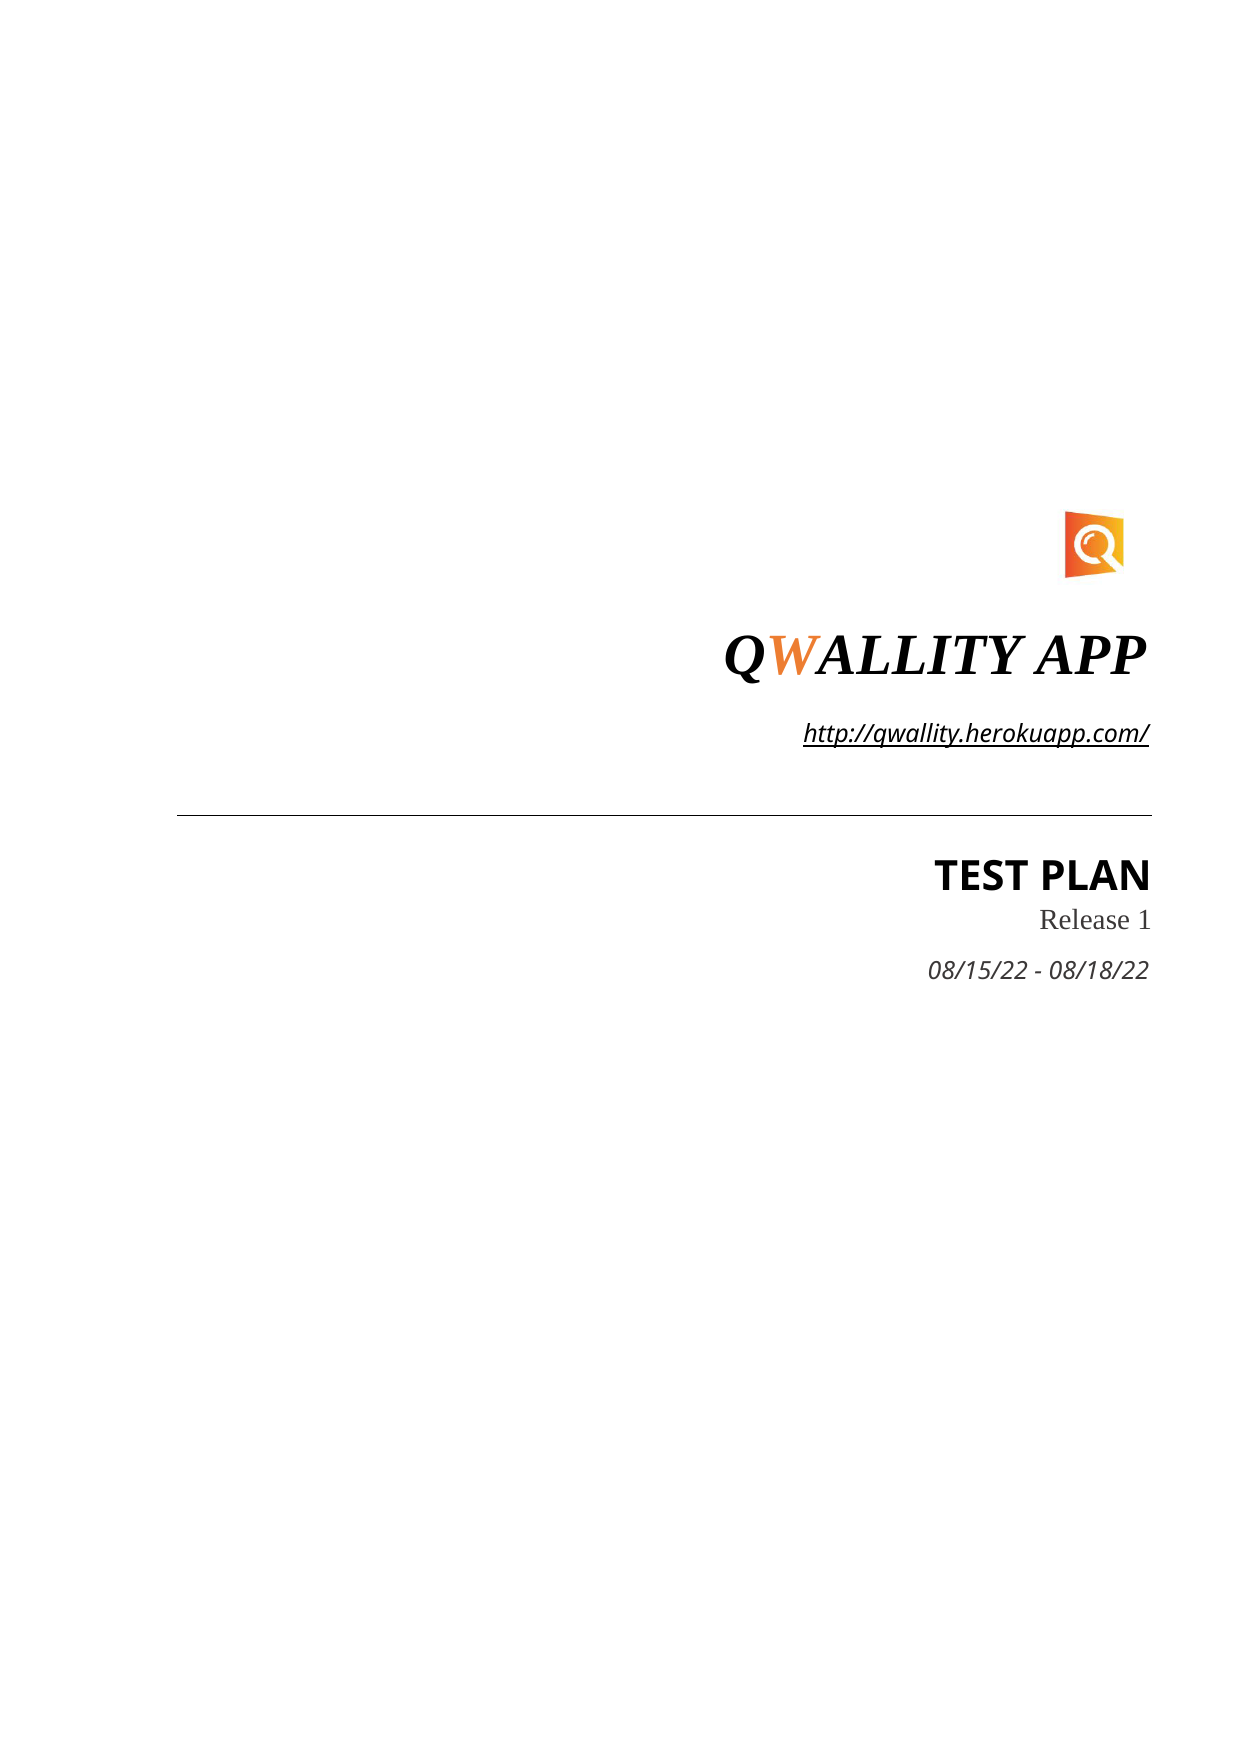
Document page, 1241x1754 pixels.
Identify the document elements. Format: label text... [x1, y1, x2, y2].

text http://qwallity.herokuapp.com/ [177, 716, 1152, 750]
text 08/15/22 - 08/18/22 [177, 953, 1152, 987]
title QWALLITY APP [177, 620, 1152, 687]
text Release 1 [177, 902, 1152, 936]
subtitle TEST PLAN [177, 846, 1152, 902]
